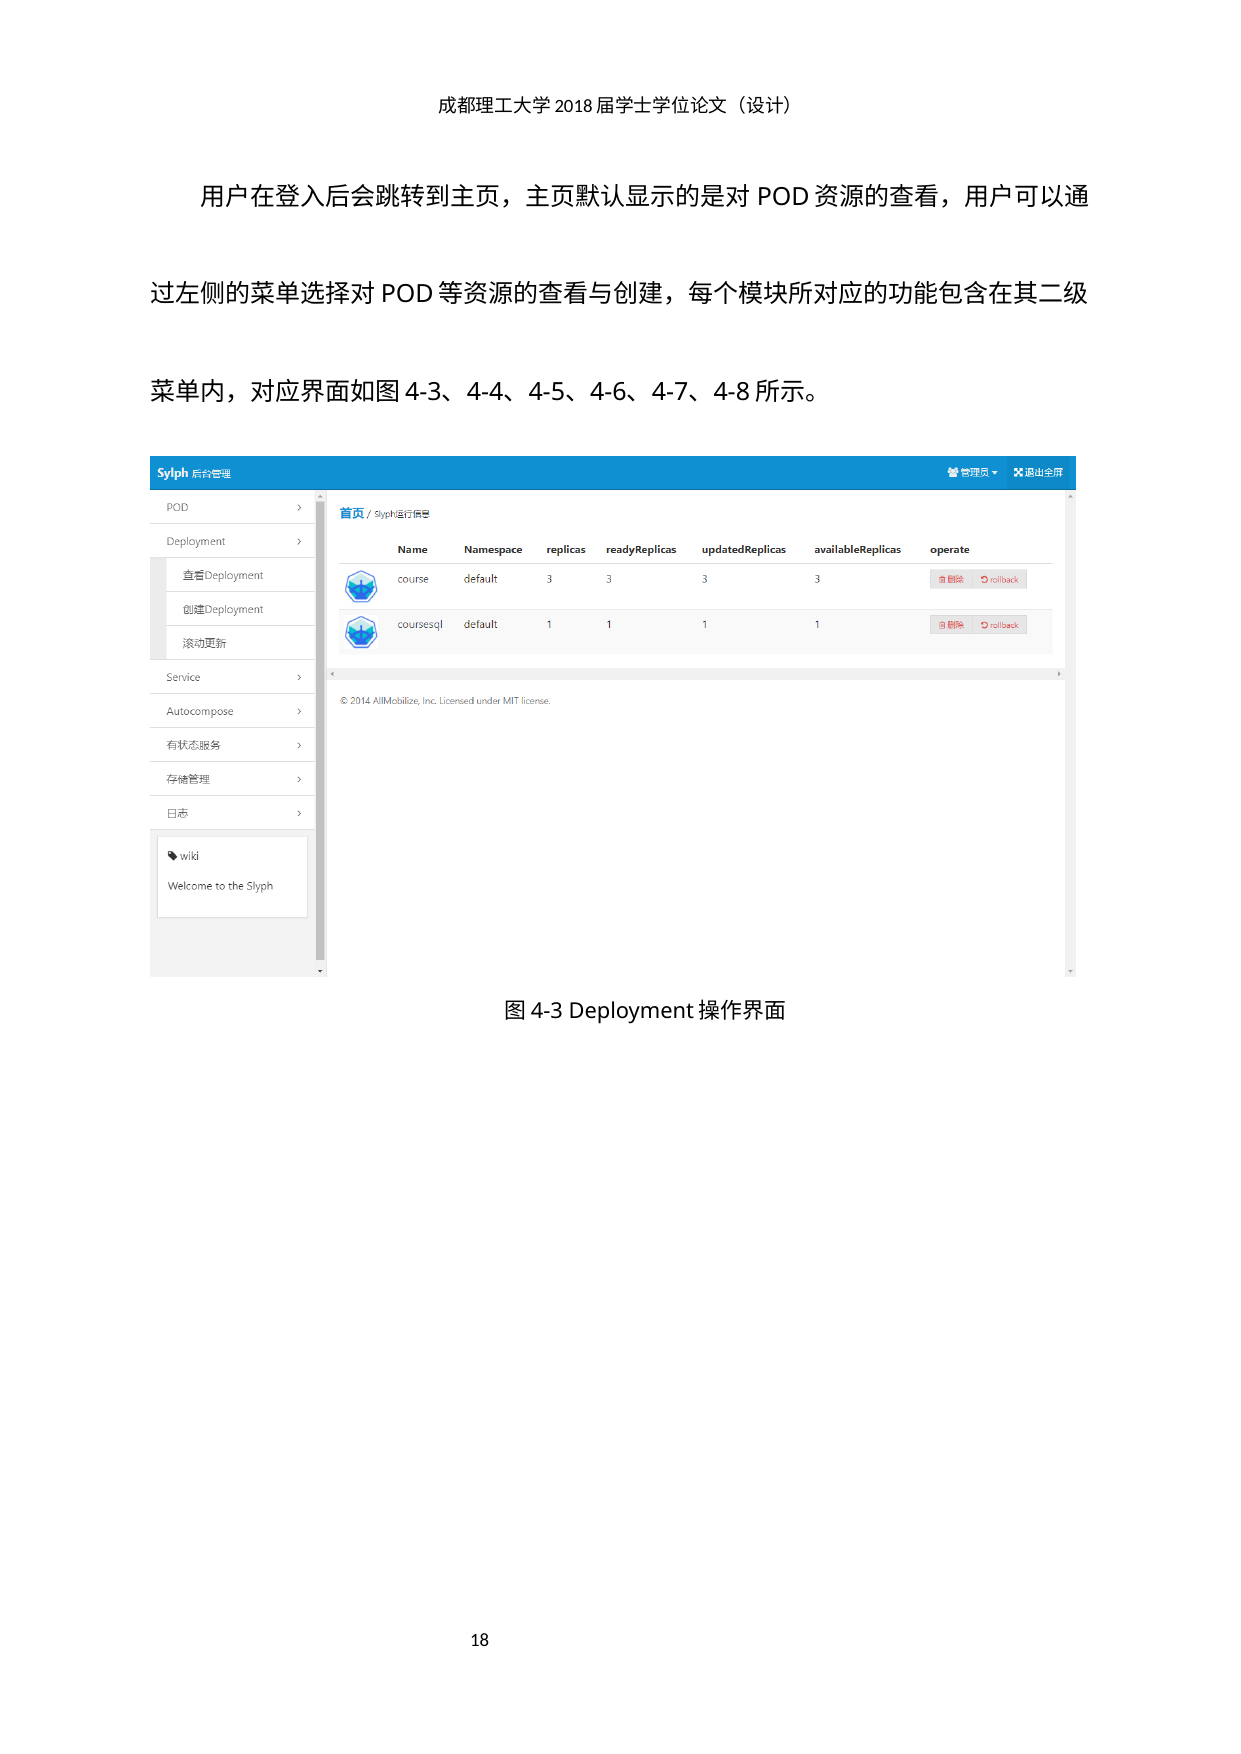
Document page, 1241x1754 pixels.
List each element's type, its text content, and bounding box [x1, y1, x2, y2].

picture [150, 491, 1076, 977]
text 图4-3 Deployment操作界面 [150, 993, 1090, 1025]
picture [949, 468, 958, 476]
text 用户在登入后会跳转到主页，主页默认显示的是对POD资源的查看，用户可以通过左侧的菜单选择对POD等资源的查看与创建，每个模块所对应的功能包含在其二级菜单内，对应界面如图4-3、4-4、4-5、4-6、4-7、4-8所示。 [150, 162, 1090, 422]
picture [172, 468, 176, 479]
